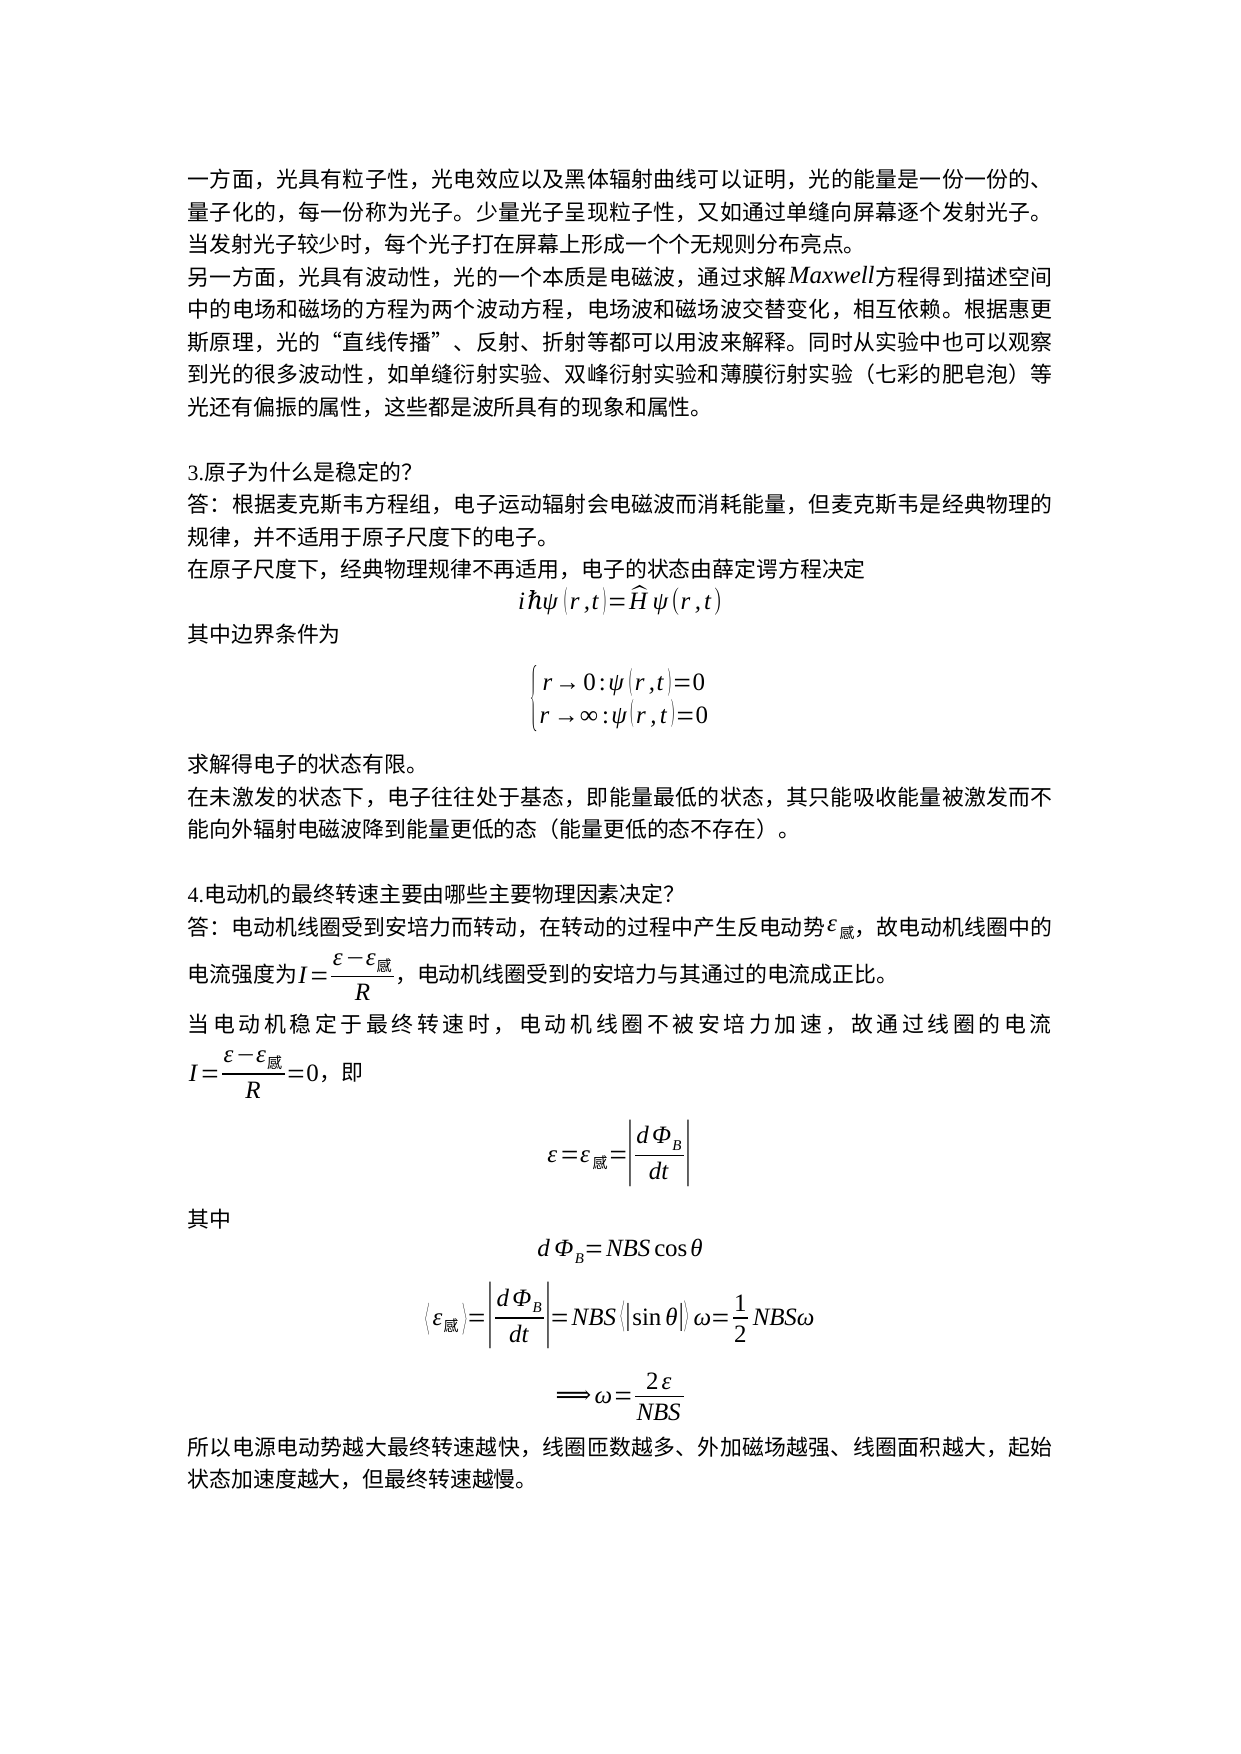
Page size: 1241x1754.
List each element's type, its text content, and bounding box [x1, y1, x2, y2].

text 另一方面，光具有波动性，光的一个本质是电磁波，通过求解方程得到描述空间中的电场和磁场的方程为两个波动方程，电场波和磁场波交替变化，相互依赖。根据惠更斯原理，光的“直线传播”、反射、折射等都可以用波来解释。同时从实验中也可以观察到光的很多波动性，如单缝衍射实验、双峰衍射实验和薄膜衍射实验（七彩的肥皂泡）等，光还有偏振的属性，这些都是波所具有的现象和属性。 [187, 259, 1053, 422]
text 其中 [187, 1202, 1053, 1234]
text 答：电动机线圈受到安培力而转动，在转动的过程中产生反电动势，故电动机线圈中的电流强度为，电动机线圈受到的安培力与其通过的电流成正比。 [187, 909, 1053, 1007]
text 3.原子为什么是稳定的？ [187, 454, 1053, 487]
text 4.电动机的最终转速主要由哪些主要物理因素决定？ [187, 877, 1053, 909]
text 所以电源电动势越大最终转速越快，线圈匝数越多、外加磁场越强、线圈面积越大，起始状态加速度越大，但最终转速越慢。 [187, 1429, 1053, 1494]
text 求解得电子的状态有限。 [187, 747, 1053, 779]
text 其中边界条件为 [187, 617, 1053, 649]
text 答：根据麦克斯韦方程组，电子运动辐射会电磁波而消耗能量，但麦克斯韦是经典物理的规律，并不适用于原子尺度下的电子。 [187, 487, 1053, 552]
text 在原子尺度下，经典物理规律不再适用，电子的状态由薛定谔方程决定 [187, 552, 1053, 584]
text 在未激发的状态下，电子往往处于基态，即能量最低的状态，其只能吸收能量被激发而不能向外辐射电磁波降到能量更低的态（能量更低的态不存在）。 [187, 779, 1053, 844]
text 一方面，光具有粒子性，光电效应以及黑体辐射曲线可以证明，光的能量是一份一份的、量子化的，每一份称为光子。少量光子呈现粒子性，又如通过单缝向屏幕逐个发射光子。当发射光子较少时，每个光子打在屏幕上形成一个个无规则分布亮点。 [187, 162, 1053, 259]
text 当电动机稳定于最终转速时，电动机线圈不被安培力加速，故通过线圈的电流，即 [187, 1007, 1053, 1104]
